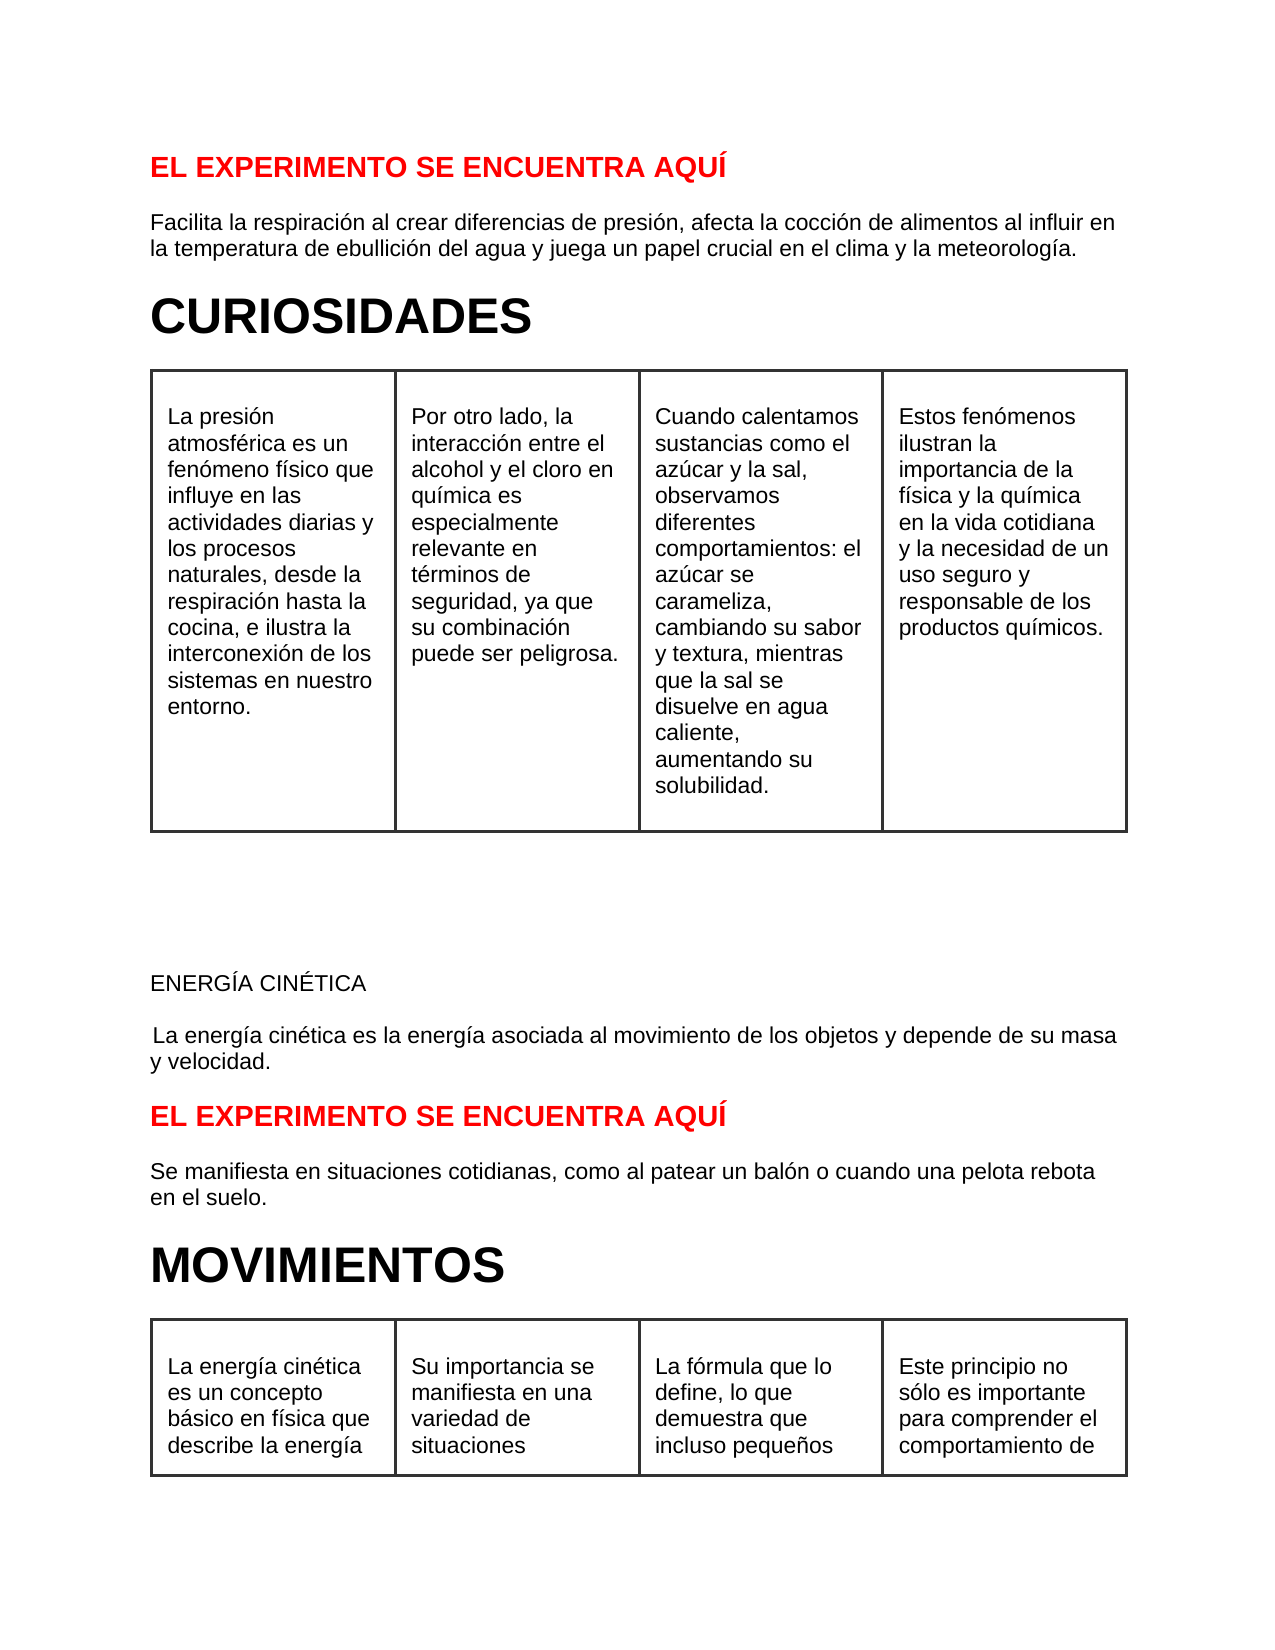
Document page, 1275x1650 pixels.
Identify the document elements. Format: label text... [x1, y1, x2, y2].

text Se manifiesta en situaciones cotidianas, como al patear un balón o cuando una pelota rebota en el suelo. [150, 1158, 1125, 1211]
subtitle EL EXPERIMENTO SE ENCUENTRA AQUÍ [150, 150, 1125, 183]
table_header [397, 1321, 638, 1474]
text Facilita la respiración al crear diferencias de presión, afecta la cocción de alimentos al influir en la temperatura de ebullición del agua y juega un papel crucial en el clima y la meteorología. [150, 208, 1125, 261]
table_header Por otro lado, la interacción entre el alcohol y el cloro en química es especialmente relevante en términos de seguridad, ya que su combinación puede ser peligrosa. [397, 372, 638, 830]
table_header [884, 1321, 1125, 1474]
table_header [641, 1321, 881, 1474]
subtitle MOVIMIENTOS [150, 1236, 1125, 1293]
table_header Cuando calentamos sustancias como el azúcar y la sal, observamos diferentes comportamientos: el azúcar se carameliza, cambiando su sabor y textura, mientras que la sal se disuelve en agua caliente, aumentando su solubilidad. [641, 372, 881, 830]
text ENERGÍA CINÉTICA [150, 970, 1125, 997]
text La energía cinética es la energía asociada al movimiento de los objetos y depende de su masa y velocidad. [150, 1022, 1125, 1074]
subtitle EL EXPERIMENTO SE ENCUENTRA AQUÍ [150, 1099, 1125, 1133]
subtitle CURIOSIDADES [150, 286, 1125, 344]
table_header La presión atmosférica es un fenómeno físico que influye en las actividades diarias y los procesos naturales, desde la respiración hasta la cocina, e ilustra la interconexión de los sistemas en nuestro entorno. [153, 372, 394, 830]
table_header Estos fenómenos ilustran la importancia de la física y la química en la vida cotidiana y la necesidad de un uso seguro y responsable de los productos químicos. [884, 372, 1125, 830]
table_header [153, 1321, 394, 1474]
